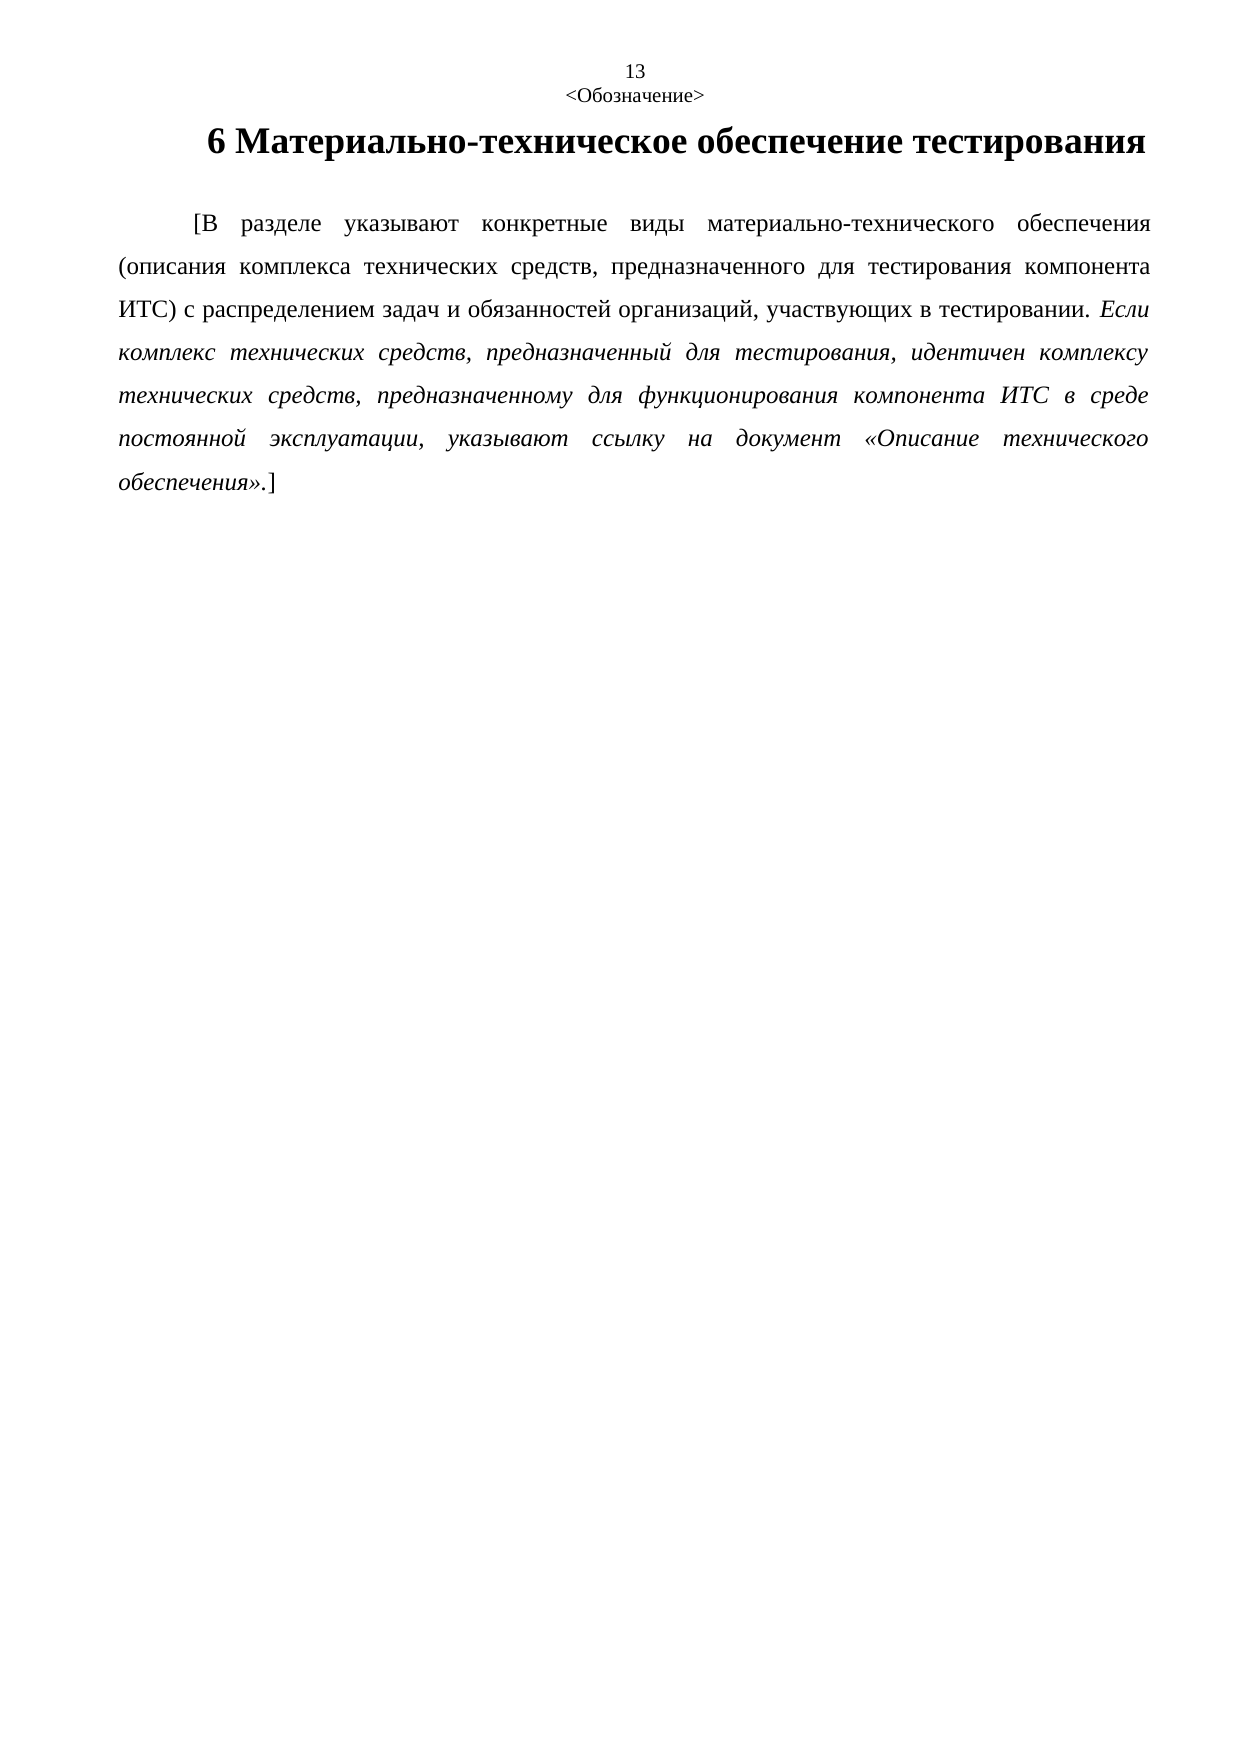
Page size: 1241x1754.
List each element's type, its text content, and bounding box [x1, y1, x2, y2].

text [В разделе указывают конкретные виды материально-технического обеспечения (описания комплекса технических средств, предназначенного для тестирования компонента ИТС) с распределением задач и обязанностей организаций, участвующих в тестировании. Если комплекс технических средств, предназначенный для тестирования, идентичен комплексу технических средств, предназначенному для функционирования компонента ИТС в среде постоянной эксплуатации, указывают ссылку на документ «Описание технического обеспечения».] [118, 208, 1152, 495]
subtitle Материально-техническое обеспечение тестирования [207, 118, 1152, 161]
